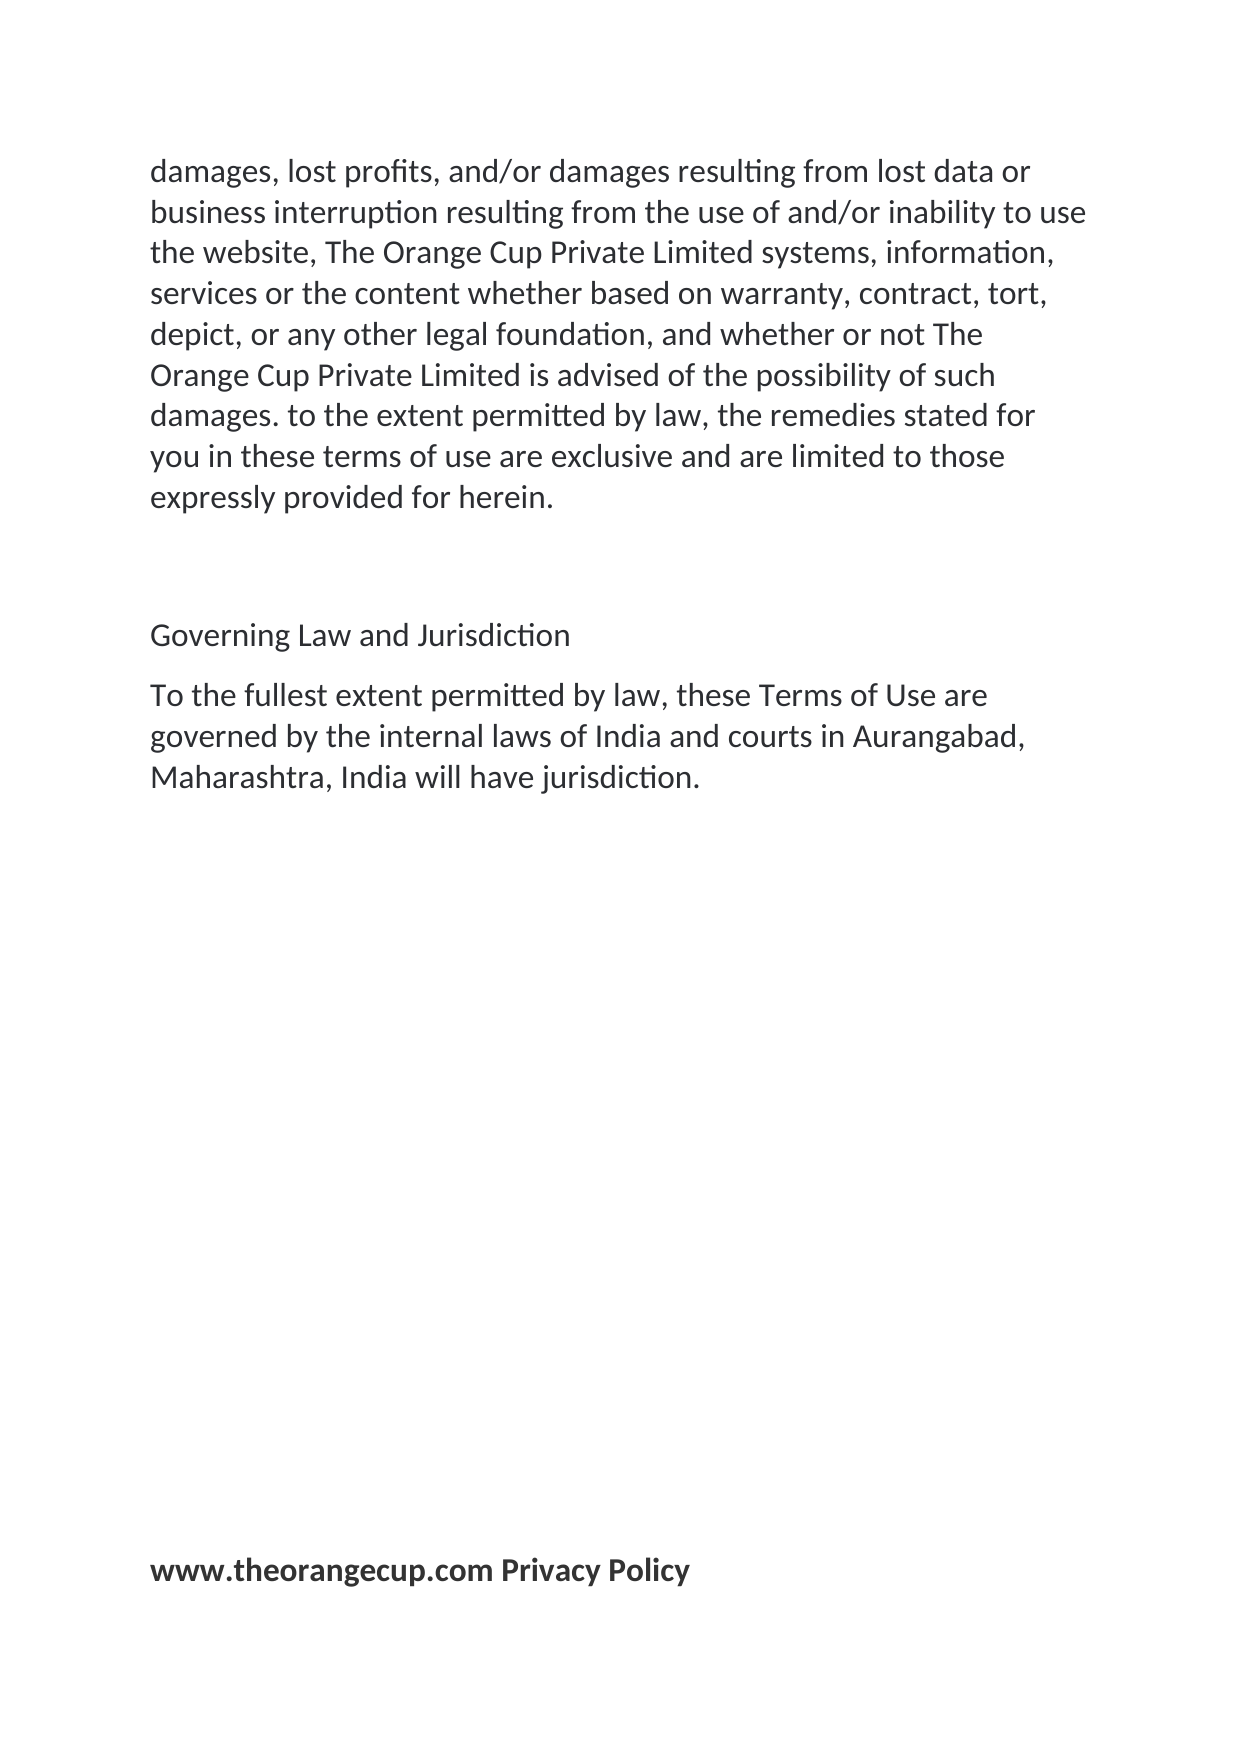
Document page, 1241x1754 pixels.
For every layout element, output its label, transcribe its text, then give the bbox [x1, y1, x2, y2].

text To the fullest extent permitted by law, these Terms of Use are governed by the internal laws of India and courts in Aurangabad, Maharashtra, India will have jurisdiction. [150, 674, 1090, 796]
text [150, 150, 1090, 517]
text www.theorangecup.com Privacy Policy [150, 1549, 1090, 1590]
text Governing Law and Jurisdiction [150, 614, 1090, 655]
